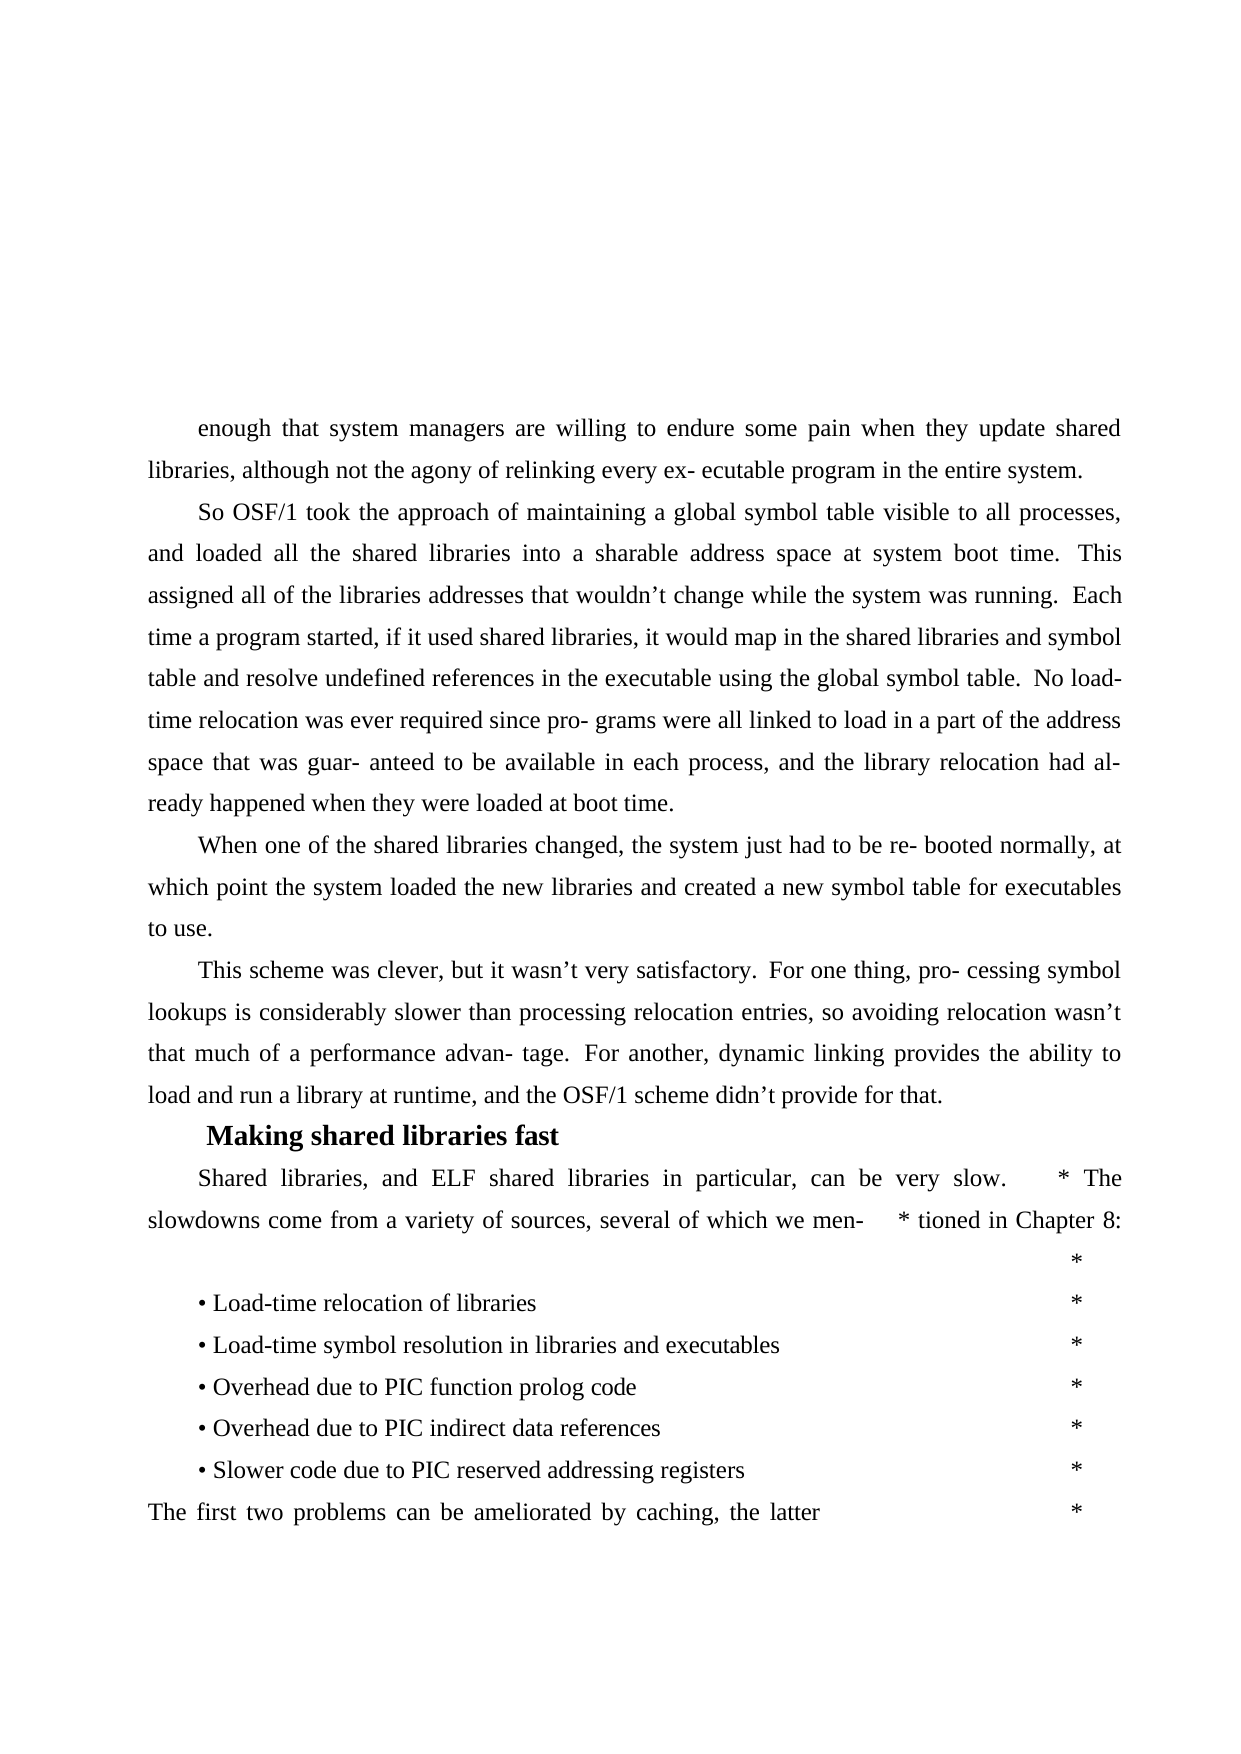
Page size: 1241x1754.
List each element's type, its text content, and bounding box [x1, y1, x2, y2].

list Overhead due to PIC function prolog code * [148, 1362, 1122, 1403]
text Shared libraries, and ELF shared libraries in particular, can be very slow. * The slowdowns come from a variety of sources, several of which we men- * tioned in Chapter 8: * [148, 1153, 1122, 1278]
text When one of the shared libraries changed, the system just had to be re- booted normally, at which point the system loaded the new libraries and created a new symbol table for executables to use. [148, 820, 1122, 945]
subtitle Making shared libraries fast [148, 1112, 1122, 1153]
list Load-time symbol resolution in libraries and executables * [148, 1320, 1122, 1362]
text enough that system managers are willing to endure some pain when they update shared libraries, although not the agony of relinking every ex- ecutable program in the entire system. [148, 403, 1122, 487]
list Slower code due to PIC reserved addressing registers * The first two problems can be ameliorated by caching, the latter * [148, 1445, 1122, 1528]
list Overhead due to PIC indirect data references * [148, 1403, 1122, 1445]
list Load-time relocation of libraries * [148, 1278, 1122, 1320]
text This scheme was clever, but it wasn’t very satisfactory. For one thing, pro- cessing symbol lookups is considerably slower than processing relocation entries, so avoiding relocation wasn’t that much of a performance advan- tage. For another, dynamic linking provides the ability to load and run a library at runtime, and the OSF/1 scheme didn’t provide for that. [148, 945, 1122, 1112]
text So OSF/1 took the approach of maintaining a global symbol table visible to all processes, and loaded all the shared libraries into a sharable address space at system boot time. This assigned all of the libraries addresses that wouldn’t change while the system was running. Each time a program started, if it used shared libraries, it would map in the shared libraries and symbol table and resolve undefined references in the executable using the global symbol table. No load-time relocation was ever required since pro- grams were all linked to load in a part of the address space that was guar- anteed to be available in each process, and the library relocation had al- ready happened when they were loaded at boot time. [148, 487, 1122, 820]
